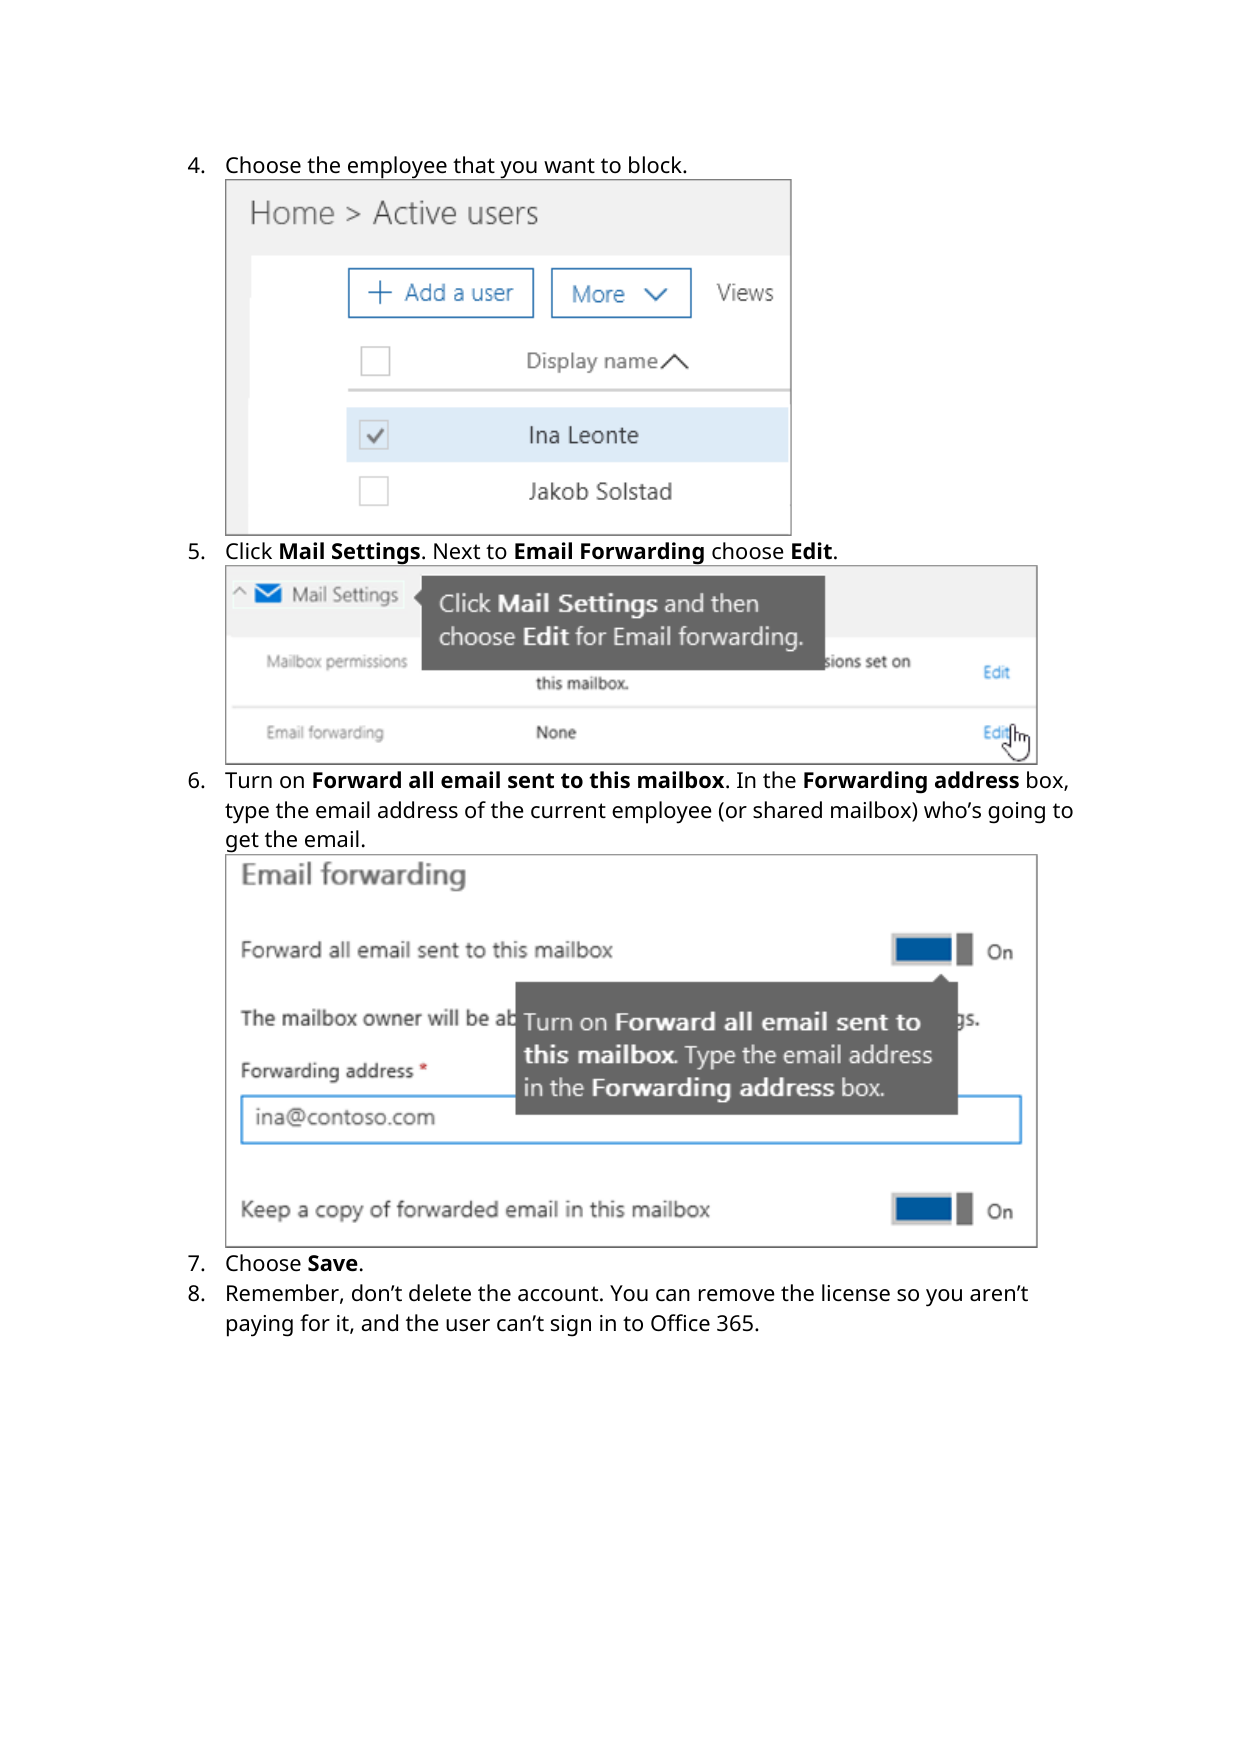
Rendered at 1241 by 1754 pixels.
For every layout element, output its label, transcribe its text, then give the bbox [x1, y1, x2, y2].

list Remember, don’t delete the account. You can remove the license so you aren’t paying for it, and the user can’t sign in to Office 365. [187, 1278, 1090, 1337]
list Choose Save. [187, 1248, 1090, 1278]
picture [225, 179, 792, 536]
picture [225, 854, 1038, 1248]
picture [225, 565, 1038, 765]
